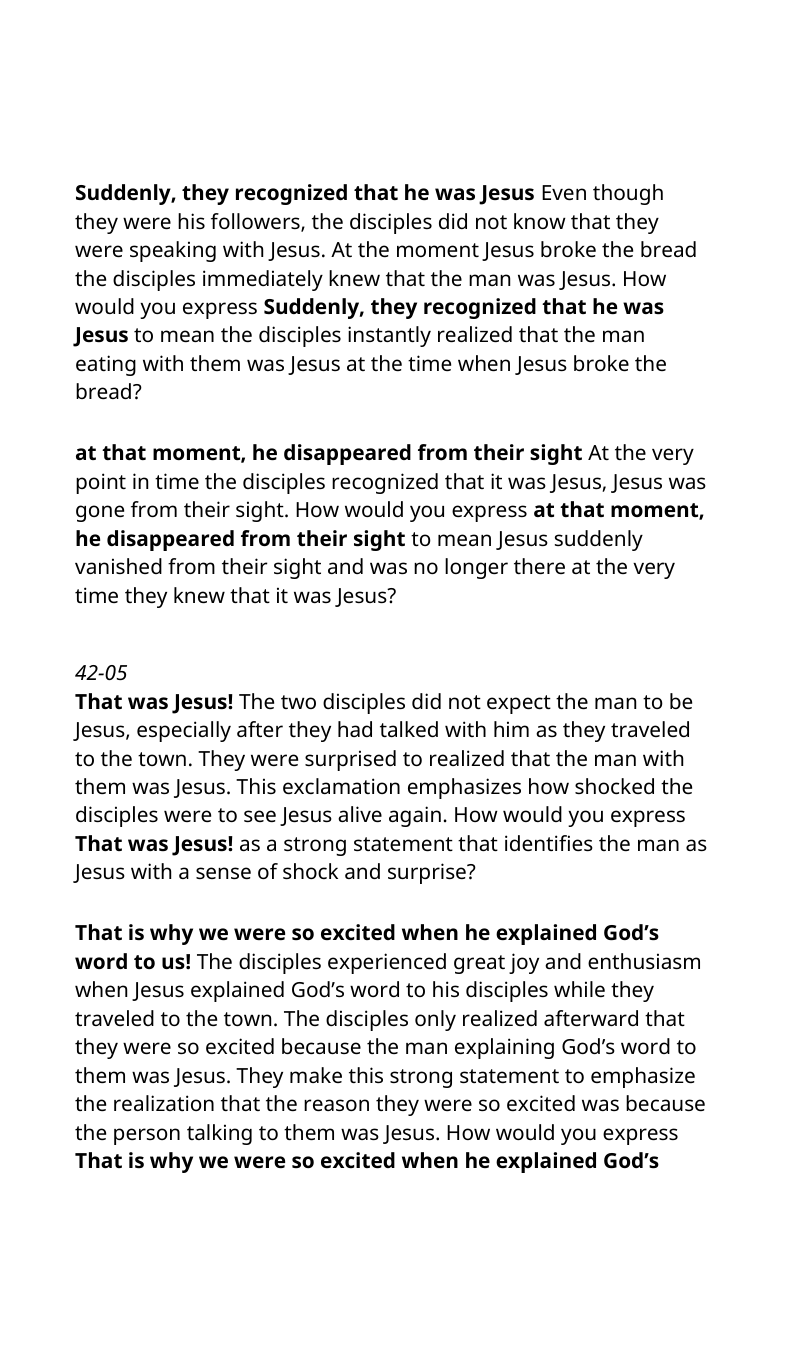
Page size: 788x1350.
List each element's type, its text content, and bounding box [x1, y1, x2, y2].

subtitle 42-05 [75, 630, 712, 687]
text That was Jesus! The two disciples did not expect the man to be Jesus, especially after they had talked with him as they traveled to the town. They were surprised to realized that the man with them was Jesus. This exclamation emphasizes how shocked the disciples were to see Jesus alive again. How would you express That was Jesus! as a strong statement that identifies the man as Jesus with a sense of shock and surprise? [75, 687, 712, 886]
text at that moment, he disappeared from their sight At the very point in time the disciples recognized that it was Jesus, Jesus was gone from their sight. How would you express at that moment, he disappeared from their sight to mean Jesus suddenly vanished from their sight and was no longer there at the very time they knew that it was Jesus? [75, 410, 712, 609]
text Suddenly, they recognized that he was Jesus Even though they were his followers, the disciples did not know that they were speaking with Jesus. At the moment Jesus broke the bread the disciples immediately knew that the man was Jesus. How would you express Suddenly, they recognized that he was Jesus to mean the disciples instantly realized that the man eating with them was Jesus at the time when Jesus broke the bread? [75, 150, 712, 406]
